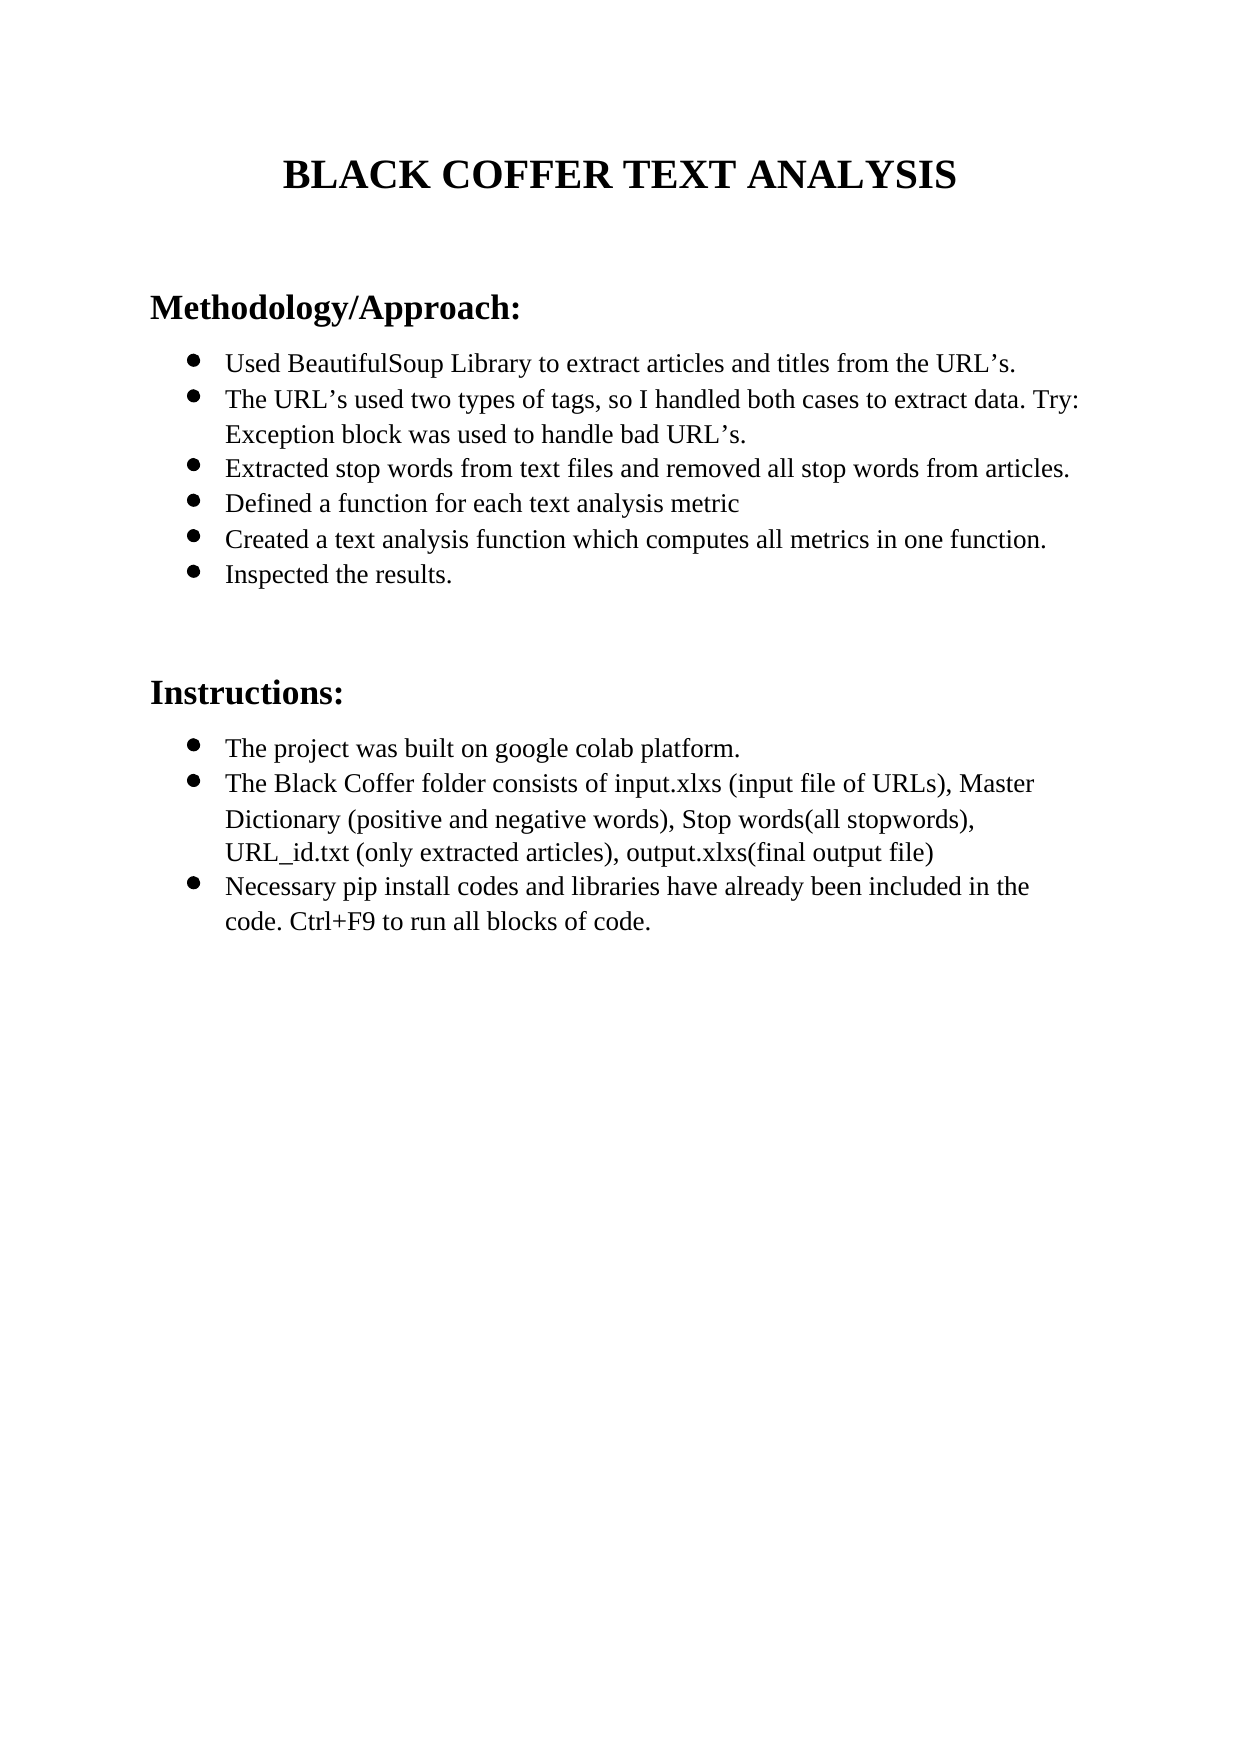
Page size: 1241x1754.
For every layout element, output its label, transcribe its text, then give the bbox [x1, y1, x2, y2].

list Defined a function for each text analysis metric [187, 487, 1090, 520]
text Instructions: [150, 671, 1090, 712]
list The project was built on google colab platform. [187, 732, 1090, 765]
list Used BeautifulSoup Library to extract articles and titles from the URL’s. [187, 347, 1090, 380]
list Extracted stop words from text files and removed all stop words from articles. [187, 452, 1090, 485]
list The URL’s used two types of tags, so I handled both cases to extract data. Try: Exception block was used to handle bad URL’s. [187, 383, 1090, 449]
text Methodology/Approach: [150, 287, 1090, 327]
list The Black Coffer folder consists of input.xlxs (input file of URLs), Master Dictionary (positive and negative words), Stop words(all stopwords), URL_id.txt (only extracted articles), output.xlxs(final output file) [187, 767, 1090, 867]
list Created a text analysis function which computes all metrics in one function. [187, 523, 1090, 556]
list Inspected the results. [187, 558, 1090, 591]
list Necessary pip install codes and libraries have already been included in the code. Ctrl+F9 to run all blocks of code. [187, 870, 1090, 936]
text BLACK COFFER TEXT ANALYSIS [150, 150, 1090, 198]
